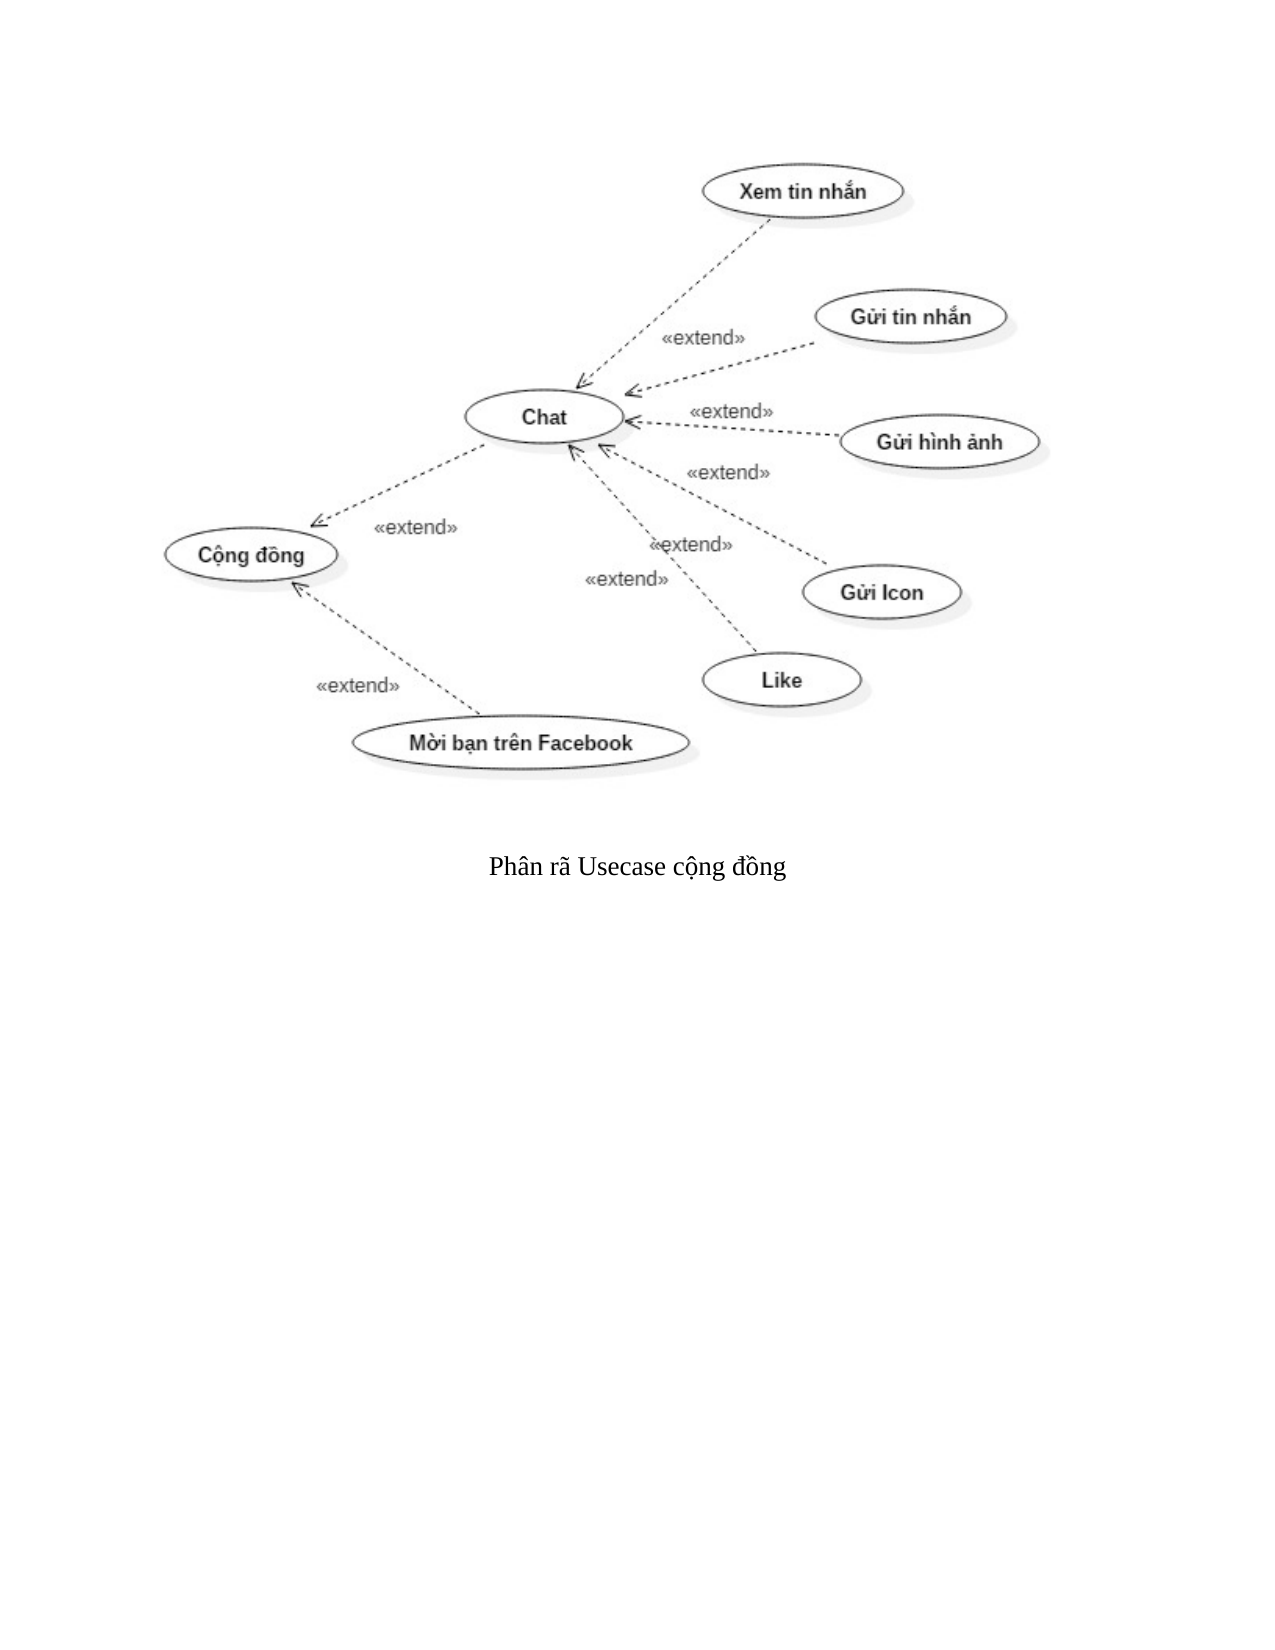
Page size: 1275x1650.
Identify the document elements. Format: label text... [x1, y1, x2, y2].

picture [150, 150, 1102, 832]
text Phân rã Usecase cộng đồng [150, 850, 1125, 881]
